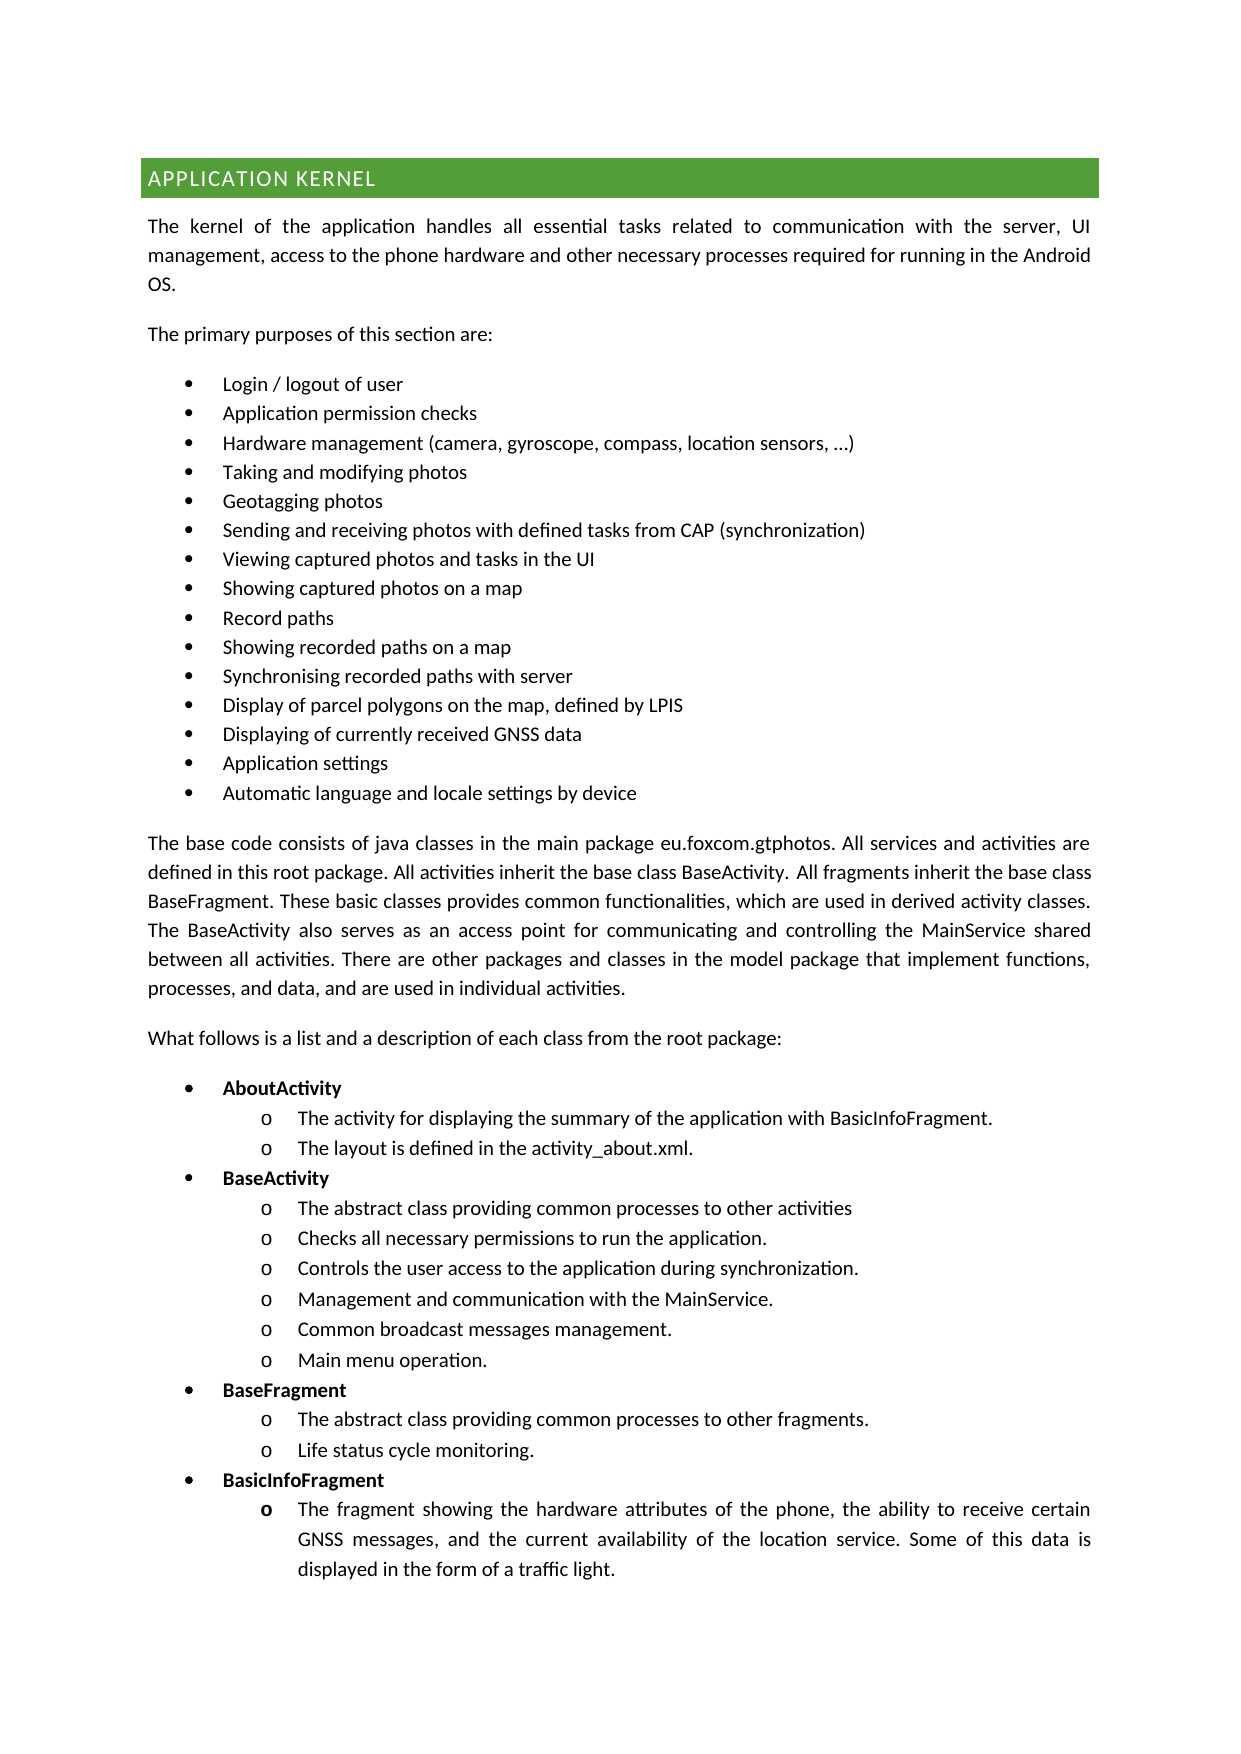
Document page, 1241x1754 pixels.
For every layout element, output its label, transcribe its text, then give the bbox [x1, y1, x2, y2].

list Viewing captured photos and tasks in the UI [185, 546, 1093, 572]
list Life status cycle monitoring. [260, 1437, 1093, 1463]
list The activity for displaying the summary of the application with BasicInfoFragment. [260, 1105, 1093, 1131]
list Showing recorded paths on a map [185, 634, 1093, 659]
list AboutActivity [185, 1076, 1093, 1101]
list Hardware management (camera, gyroscope, compass, location sensors, …) [185, 430, 1093, 455]
list The abstract class providing common processes to other activities [260, 1195, 1093, 1221]
list Automatic language and locale settings by device [185, 780, 1093, 805]
list Sending and receiving photos with defined tasks from CAP (synchronization) [185, 517, 1093, 543]
list BaseFragment [185, 1377, 1093, 1403]
list Main menu operation. [260, 1347, 1093, 1373]
list Login / logout of user [185, 371, 1093, 397]
list The abstract class providing common processes to other fragments. [260, 1406, 1093, 1433]
list Checks all necessary permissions to run the application. [260, 1225, 1093, 1252]
list Controls the user access to the application during synchronization. [260, 1256, 1093, 1282]
list The layout is defined in the activity_about.xml. [260, 1135, 1093, 1162]
list Taking and modifying photos [185, 459, 1093, 484]
text What follows is a list and a description of each class from the root package: [148, 1026, 1093, 1051]
list Geotagging photos [185, 488, 1093, 513]
list The fragment showing the hardware attributes of the phone, the ability to receive certain GNSS messages, and the current availability of the location service. Some of this data is displayed in the form of a traffic light. [260, 1496, 1093, 1581]
list Display of parcel polygons on the map, defined by LPIS [185, 692, 1093, 718]
text The primary purposes of this section are: [148, 321, 1093, 347]
list Showing captured photos on a map [185, 576, 1093, 601]
list Application permission checks [185, 401, 1093, 426]
list Application settings [185, 751, 1093, 776]
list BasicInfoFragment [185, 1467, 1093, 1493]
list BaseActivity [185, 1166, 1093, 1191]
list Management and communication with the MainService. [260, 1286, 1093, 1312]
subtitle Application Kernel [148, 164, 1093, 192]
text The kernel of the application handles all essential tasks related to communication with the server, UI management, access to the phone hardware and other necessary processes required for running in the Android OS. [148, 213, 1093, 297]
list Common broadcast messages management. [260, 1316, 1093, 1343]
text The base code consists of java classes in the main package eu.foxcom.gtphotos. All services and activities are defined in this root package. All activities inherit the base class BaseActivity. All fragments inherit the base class BaseFragment. These basic classes provides common functionalities, which are used in derived activity classes. The BaseActivity also serves as an access point for communicating and controlling the MainService shared between all activities. There are other packages and classes in the model package that implement functions, processes, and data, and are used in individual activities. [148, 830, 1093, 1001]
list Record paths [185, 605, 1093, 630]
list Synchronising recorded paths with server [185, 663, 1093, 688]
list Displaying of currently received GNSS data [185, 721, 1093, 747]
